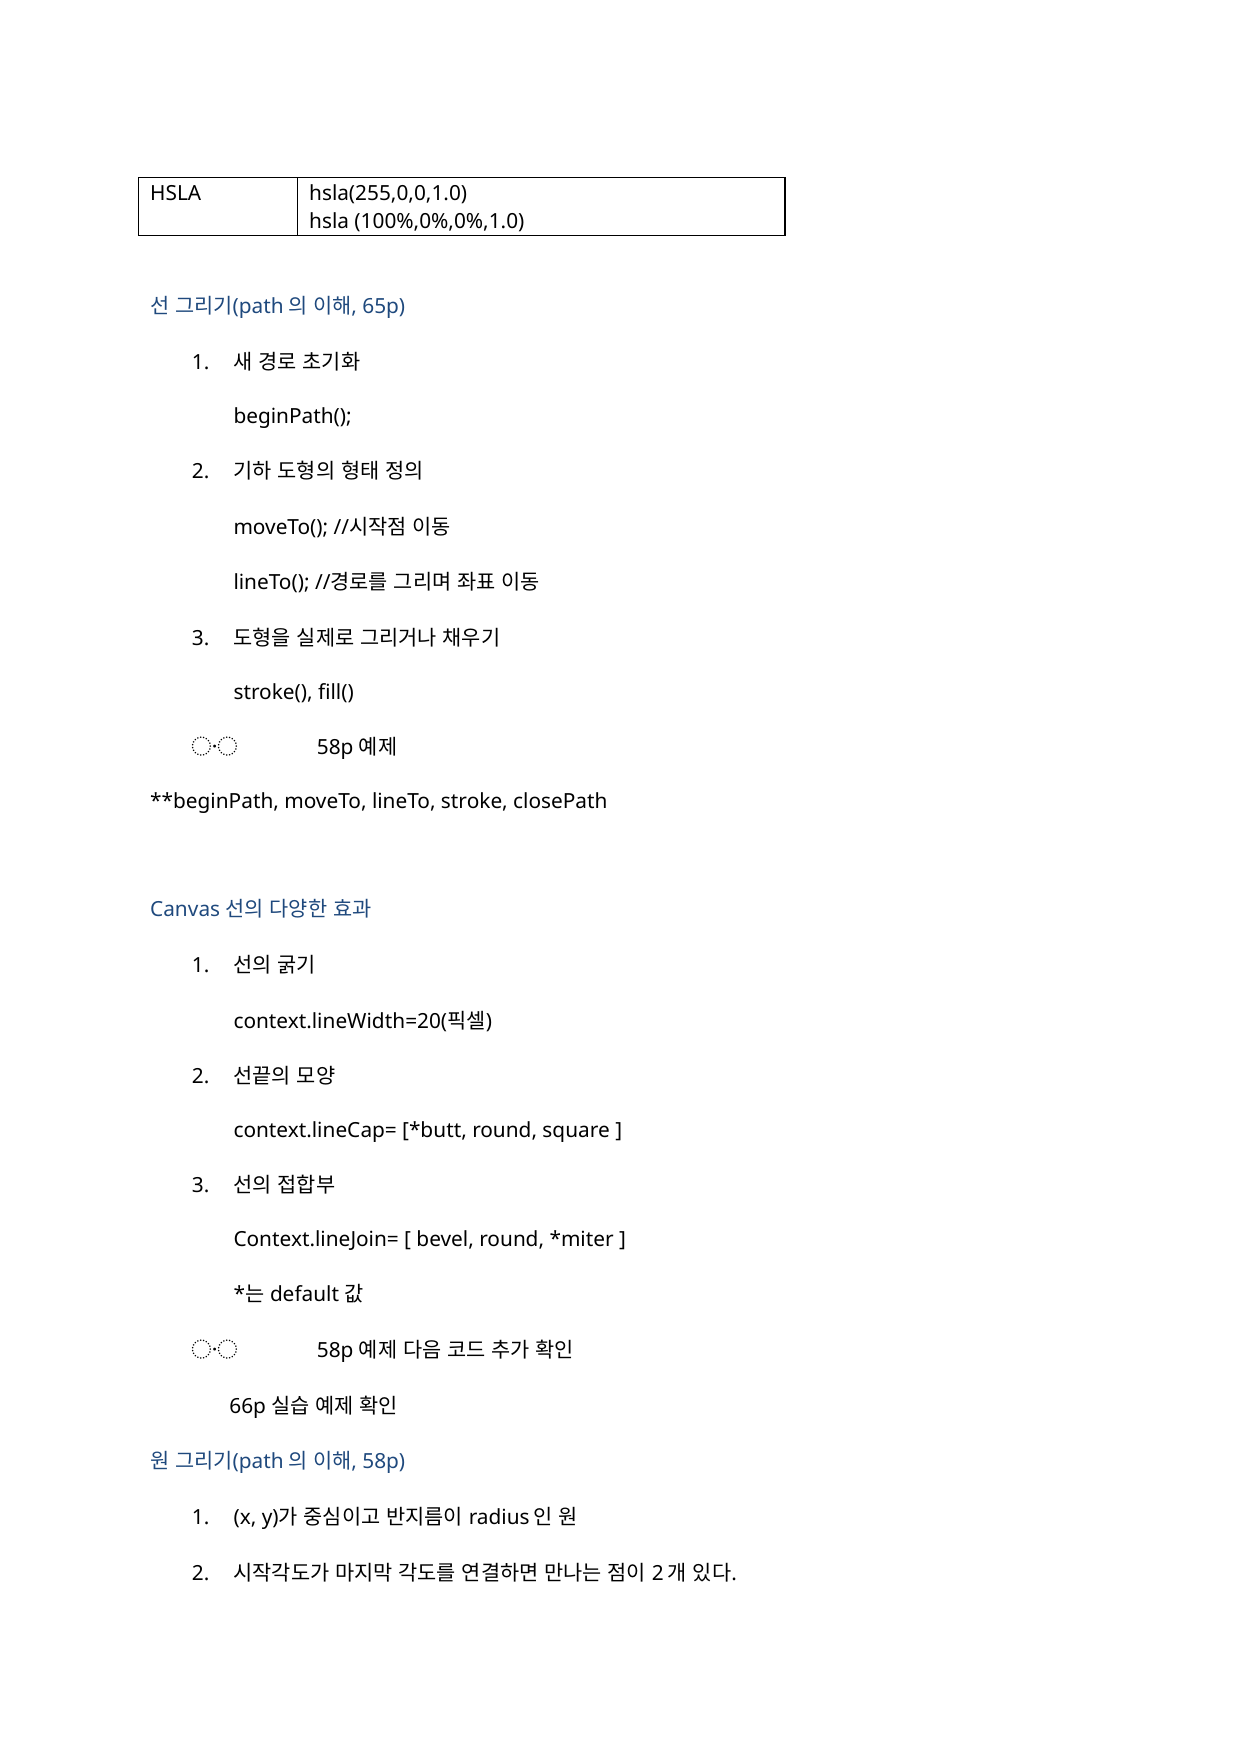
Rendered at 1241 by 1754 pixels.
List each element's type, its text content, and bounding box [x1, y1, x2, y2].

list *는 default 값 [233, 1278, 1090, 1308]
text 선 그리기(path의 이해, 65p) [150, 289, 1090, 320]
list context.lineWidth=20(픽셀) [233, 1004, 1090, 1034]
text moveTo(); //시작점 이동 [233, 510, 1090, 540]
text lineTo(); //경로를 그리며 좌표 이동 [233, 566, 1090, 596]
text **beginPath, moveTo, lineTo, stroke, closePath [150, 786, 1090, 814]
text Canvas 선의 다양한 효과 [150, 893, 1090, 923]
table_cell hsla(255,0,0,1.0) hsla (100%,0%,0%,1.0) [298, 178, 784, 235]
list 새 경로 초기화 [192, 345, 1090, 376]
list 66p 실습 예제 확인 [229, 1389, 1090, 1419]
list 기하 도형의 형태 정의 [192, 454, 1090, 484]
list stroke(), fill() [233, 677, 1090, 705]
list 58p 예제 다음 코드 추가 확인 [192, 1333, 1090, 1364]
list 선의 굵기 [192, 948, 1090, 979]
list 선의 접합부 [192, 1169, 1090, 1199]
list 선끝의 모양 [192, 1059, 1090, 1090]
list context.lineCap= [*butt, round, square ] [233, 1115, 1090, 1144]
list (x, y)가 중심이고 반지름이 radius인 원 [192, 1500, 1090, 1531]
list beginPath(); [233, 401, 1090, 429]
list 시작각도가 마지막 각도를 연결하면 만나는 점이 2개 있다. [192, 1556, 1090, 1586]
list 58p 예제 [192, 730, 1090, 761]
text 원 그리기(path의 이해, 58p) [150, 1444, 1090, 1475]
list 도형을 실제로 그리거나 채우기 [192, 621, 1090, 651]
table_cell HSLA [139, 178, 297, 235]
list Context.lineJoin= [ bevel, round, *miter ] [233, 1224, 1090, 1253]
